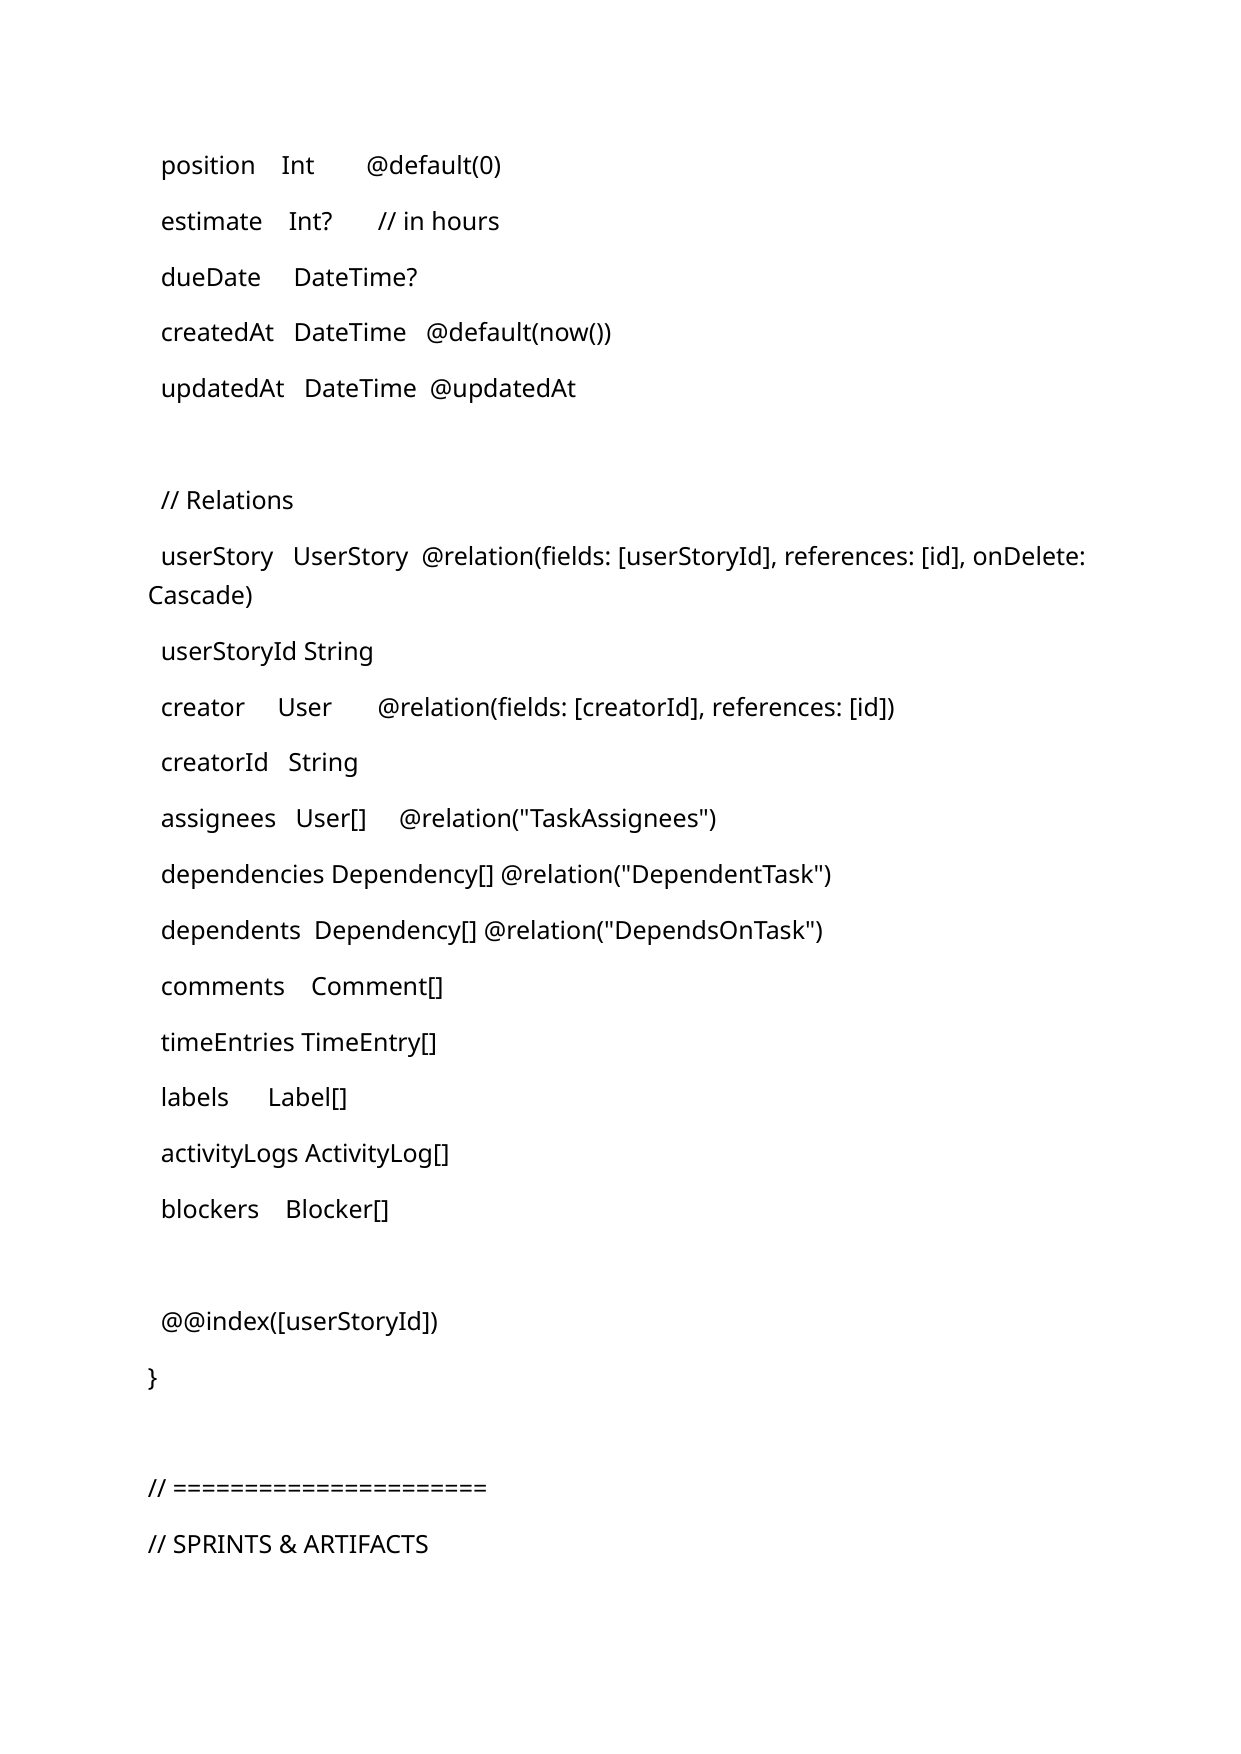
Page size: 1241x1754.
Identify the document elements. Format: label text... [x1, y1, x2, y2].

text blockers Blocker[] [148, 1192, 1093, 1226]
text timeEntries TimeEntry[] [148, 1024, 1093, 1058]
text createdAt DateTime @default(now()) [148, 315, 1093, 349]
text comments Comment[] [148, 968, 1093, 1002]
text dueDate DateTime? [148, 259, 1093, 293]
text activityLogs ActivityLog[] [148, 1136, 1093, 1170]
text estimate Int? // in hours [148, 203, 1093, 237]
text assignees User[] @relation("TaskAssignees") [148, 801, 1093, 835]
text @@index([userStoryId]) [148, 1303, 1093, 1337]
text position Int @default(0) [148, 148, 1093, 182]
text // Relations [148, 483, 1093, 517]
text // ====================== [148, 1471, 1093, 1505]
text labels Label[] [148, 1080, 1093, 1114]
text dependents Dependency[] @relation("DependsOnTask") [148, 913, 1093, 947]
text creator User @relation(fields: [creatorId], references: [id]) [148, 689, 1093, 723]
text userStory UserStory @relation(fields: [userStoryId], references: [id], onDelete: Cascade) [148, 538, 1093, 612]
text dependencies Dependency[] @relation("DependentTask") [148, 857, 1093, 891]
text creatorId String [148, 745, 1093, 779]
text updatedAt DateTime @updatedAt [148, 371, 1093, 405]
text } [148, 1359, 1093, 1393]
text userStoryId String [148, 633, 1093, 667]
text // SPRINTS & ARTIFACTS [148, 1527, 1093, 1561]
